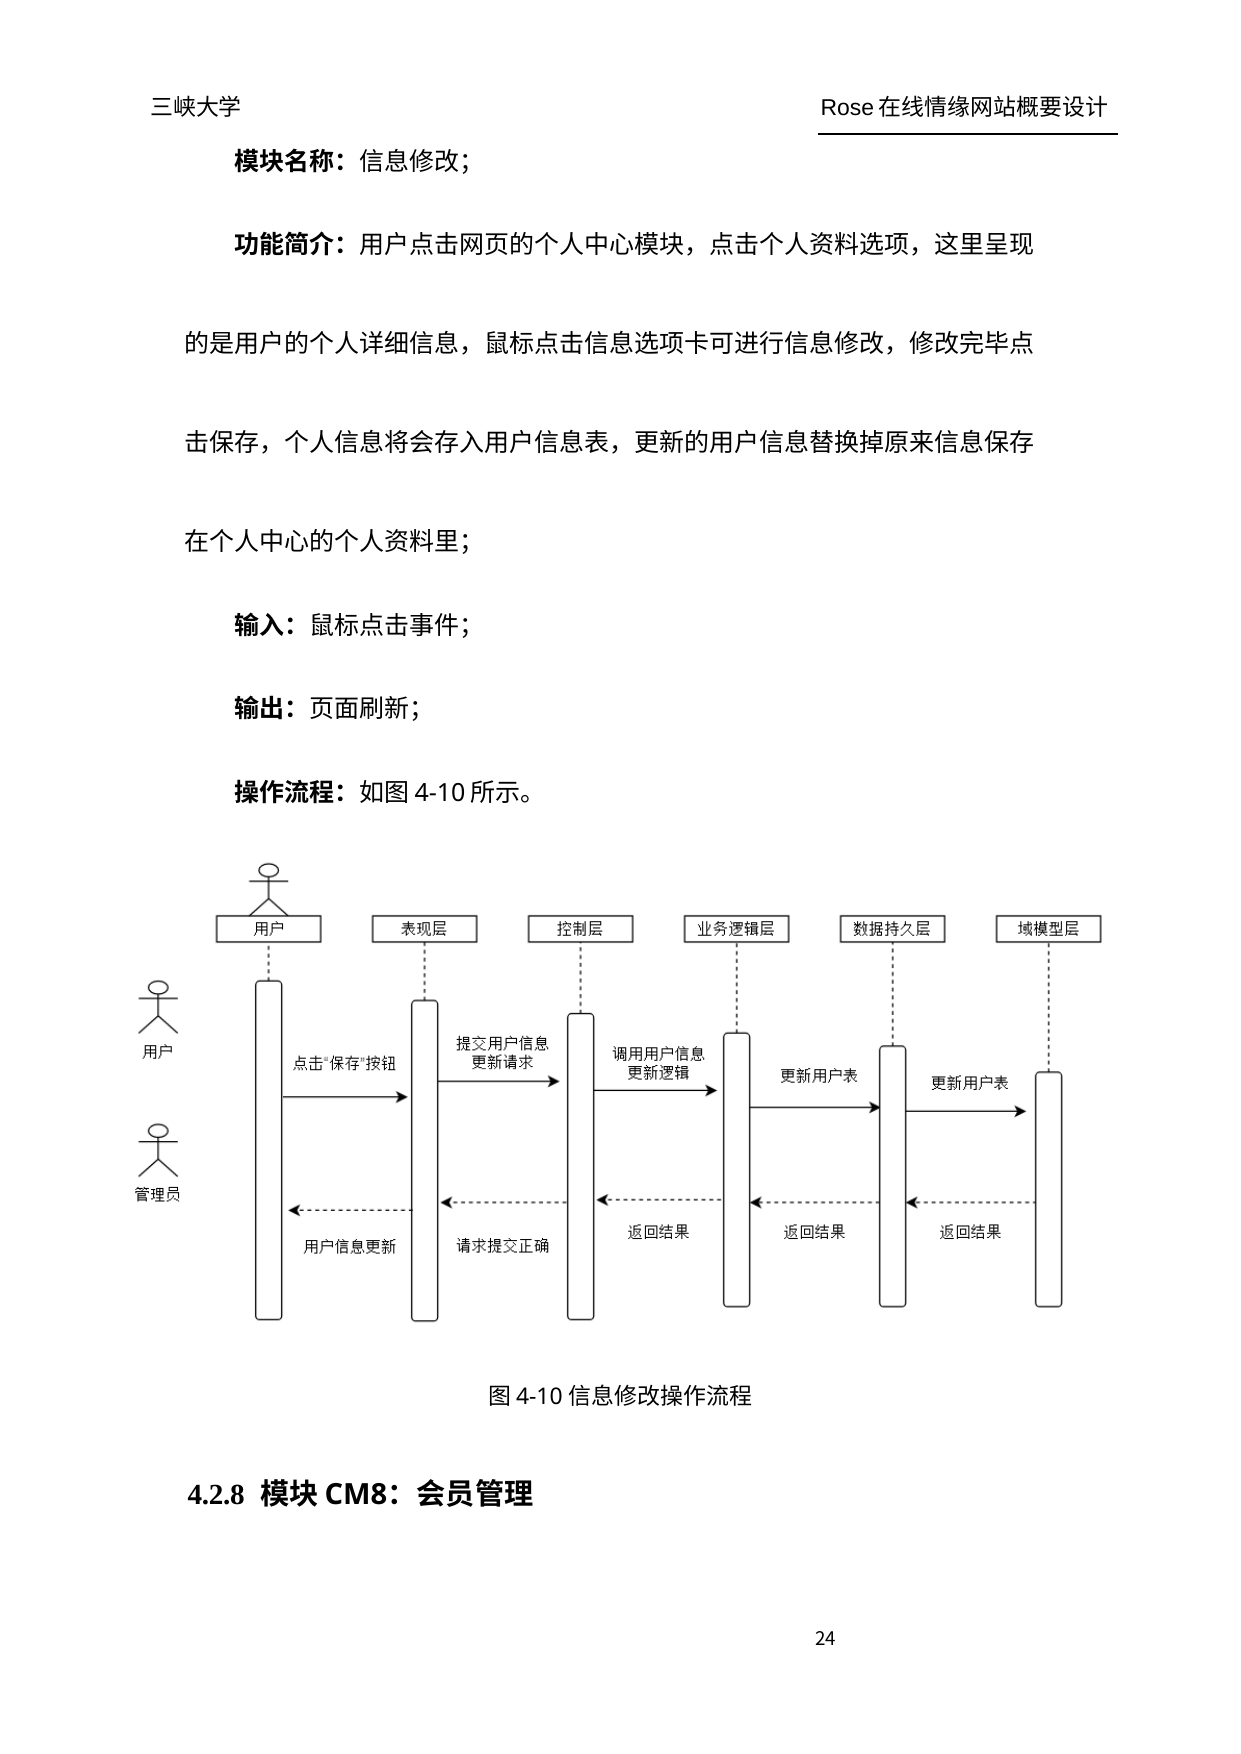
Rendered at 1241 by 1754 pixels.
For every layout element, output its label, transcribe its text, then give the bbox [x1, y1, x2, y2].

text 模块名称：信息修改； [184, 127, 1056, 192]
text 操作流程：如图4-10所示。 [184, 758, 1056, 823]
text 图4-10 信息修改操作流程 [125, 1362, 1115, 1427]
picture [125, 843, 1115, 1362]
text 功能简介：用户点击网页的个人中心模块，点击个人资料选项，这里呈现的是用户的个人详细信息，鼠标点击信息选项卡可进行信息修改，修改完毕点击保存，个人信息将会存入用户信息表，更新的用户信息替换掉原来信息保存在个人中心的个人资料里； [184, 211, 1056, 572]
text 输入：鼠标点击事件； [184, 591, 1056, 656]
text 输出：页面刷新； [184, 674, 1056, 739]
subtitle 模块CM8：会员管理 [187, 1460, 1115, 1525]
